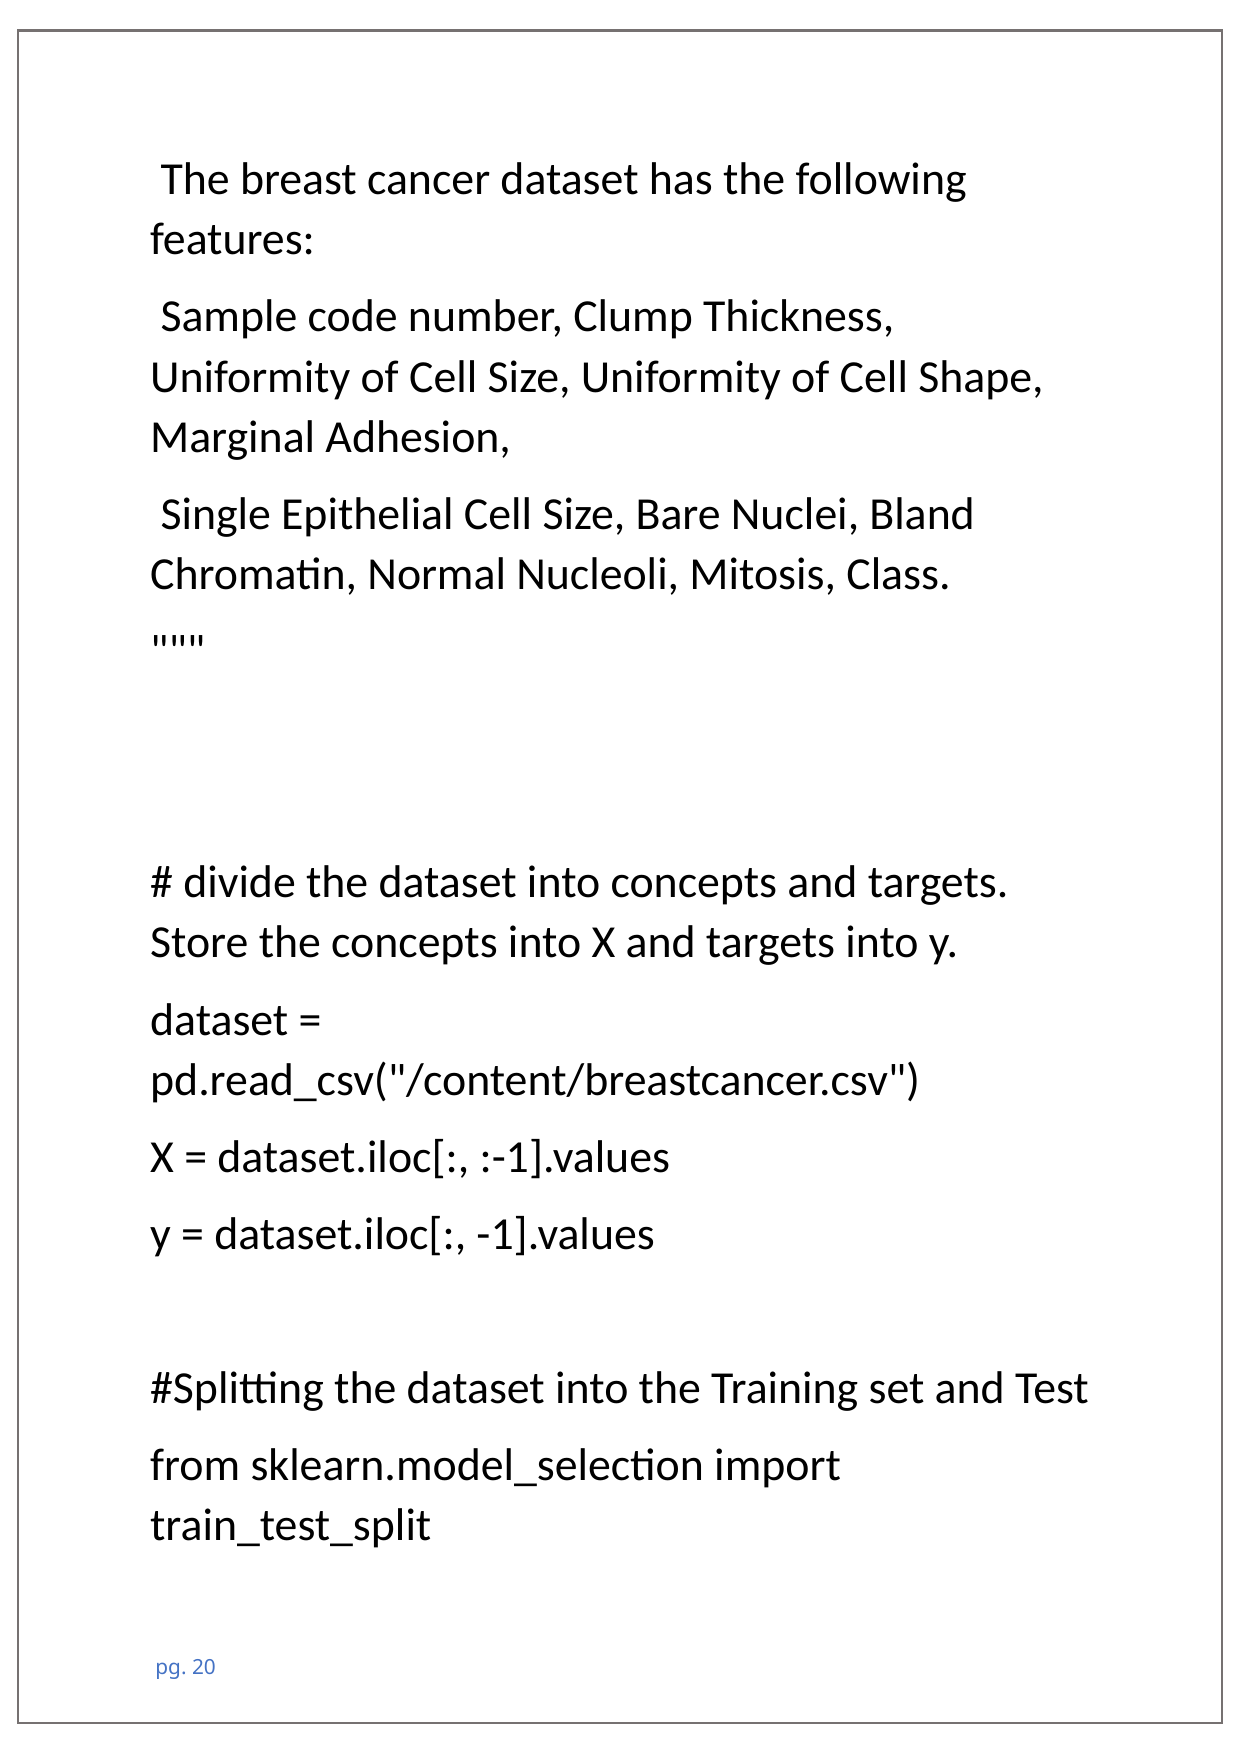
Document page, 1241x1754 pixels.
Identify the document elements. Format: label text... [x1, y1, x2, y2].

text dataset = pd.read_csv("/content/breastcancer.csv") [150, 990, 1090, 1107]
text Single Epithelial Cell Size, Bare Nuclei, Bland Chromatin, Normal Nucleoli, Mitosis, Class. [150, 485, 1090, 601]
text y = dataset.iloc[:, -1].values [150, 1205, 1090, 1261]
text # divide the dataset into concepts and targets. Store the concepts into X and targets into y. [150, 853, 1090, 969]
text The breast cancer dataset has the following features: [150, 150, 1090, 266]
text Sample code number, Clump Thickness, Uniformity of Cell Size, Uniformity of Cell Shape, Marginal Adhesion, [150, 287, 1090, 464]
text from sklearn.model_selection import train_test_split [150, 1436, 1090, 1552]
text """ [150, 622, 1090, 678]
text X = dataset.iloc[:, :-1].values [150, 1128, 1090, 1184]
text #Splitting the dataset into the Training set and Test [150, 1359, 1090, 1414]
